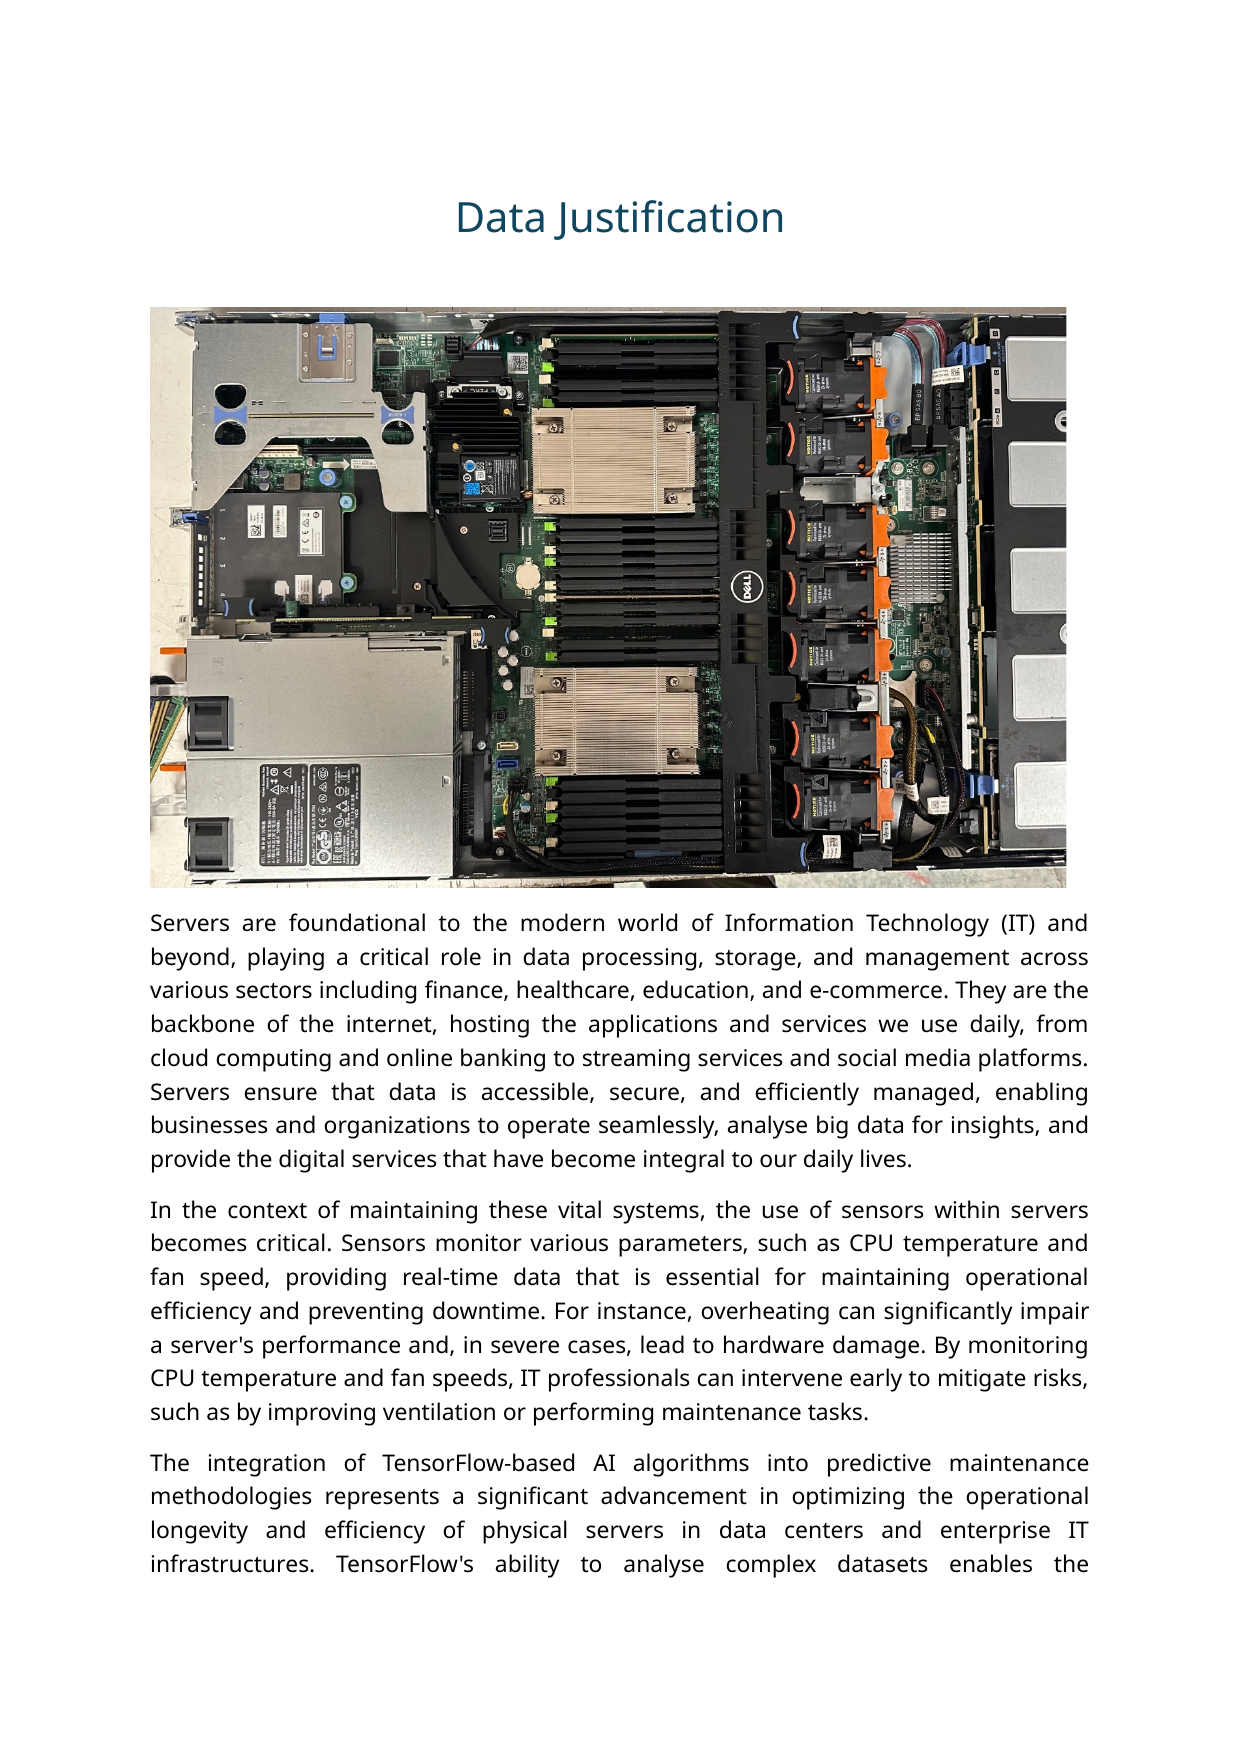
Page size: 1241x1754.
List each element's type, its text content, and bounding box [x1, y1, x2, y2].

subtitle Data Justification [150, 187, 1090, 244]
text In the context of maintaining these vital systems, the use of sensors within servers becomes critical. Sensors monitor various parameters, such as CPU temperature and fan speed, providing real-time data that is essential for maintaining operational efficiency and preventing downtime. For instance, overheating can significantly impair a server's performance and, in severe cases, lead to hardware damage. By monitoring CPU temperature and fan speeds, IT professionals can intervene early to mitigate risks, such as by improving ventilation or performing maintenance tasks. [150, 1194, 1090, 1427]
text Servers are foundational to the modern world of Information Technology (IT) and beyond, playing a critical role in data processing, storage, and management across various sectors including finance, healthcare, education, and e-commerce. They are the backbone of the internet, hosting the applications and services we use daily, from cloud computing and online banking to streaming services and social media platforms. Servers ensure that data is accessible, secure, and efficiently managed, enabling businesses and organizations to operate seamlessly, analyse big data for insights, and provide the digital services that have become integral to our daily lives. [150, 907, 1090, 1174]
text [150, 1447, 1090, 1579]
picture [150, 307, 1067, 888]
